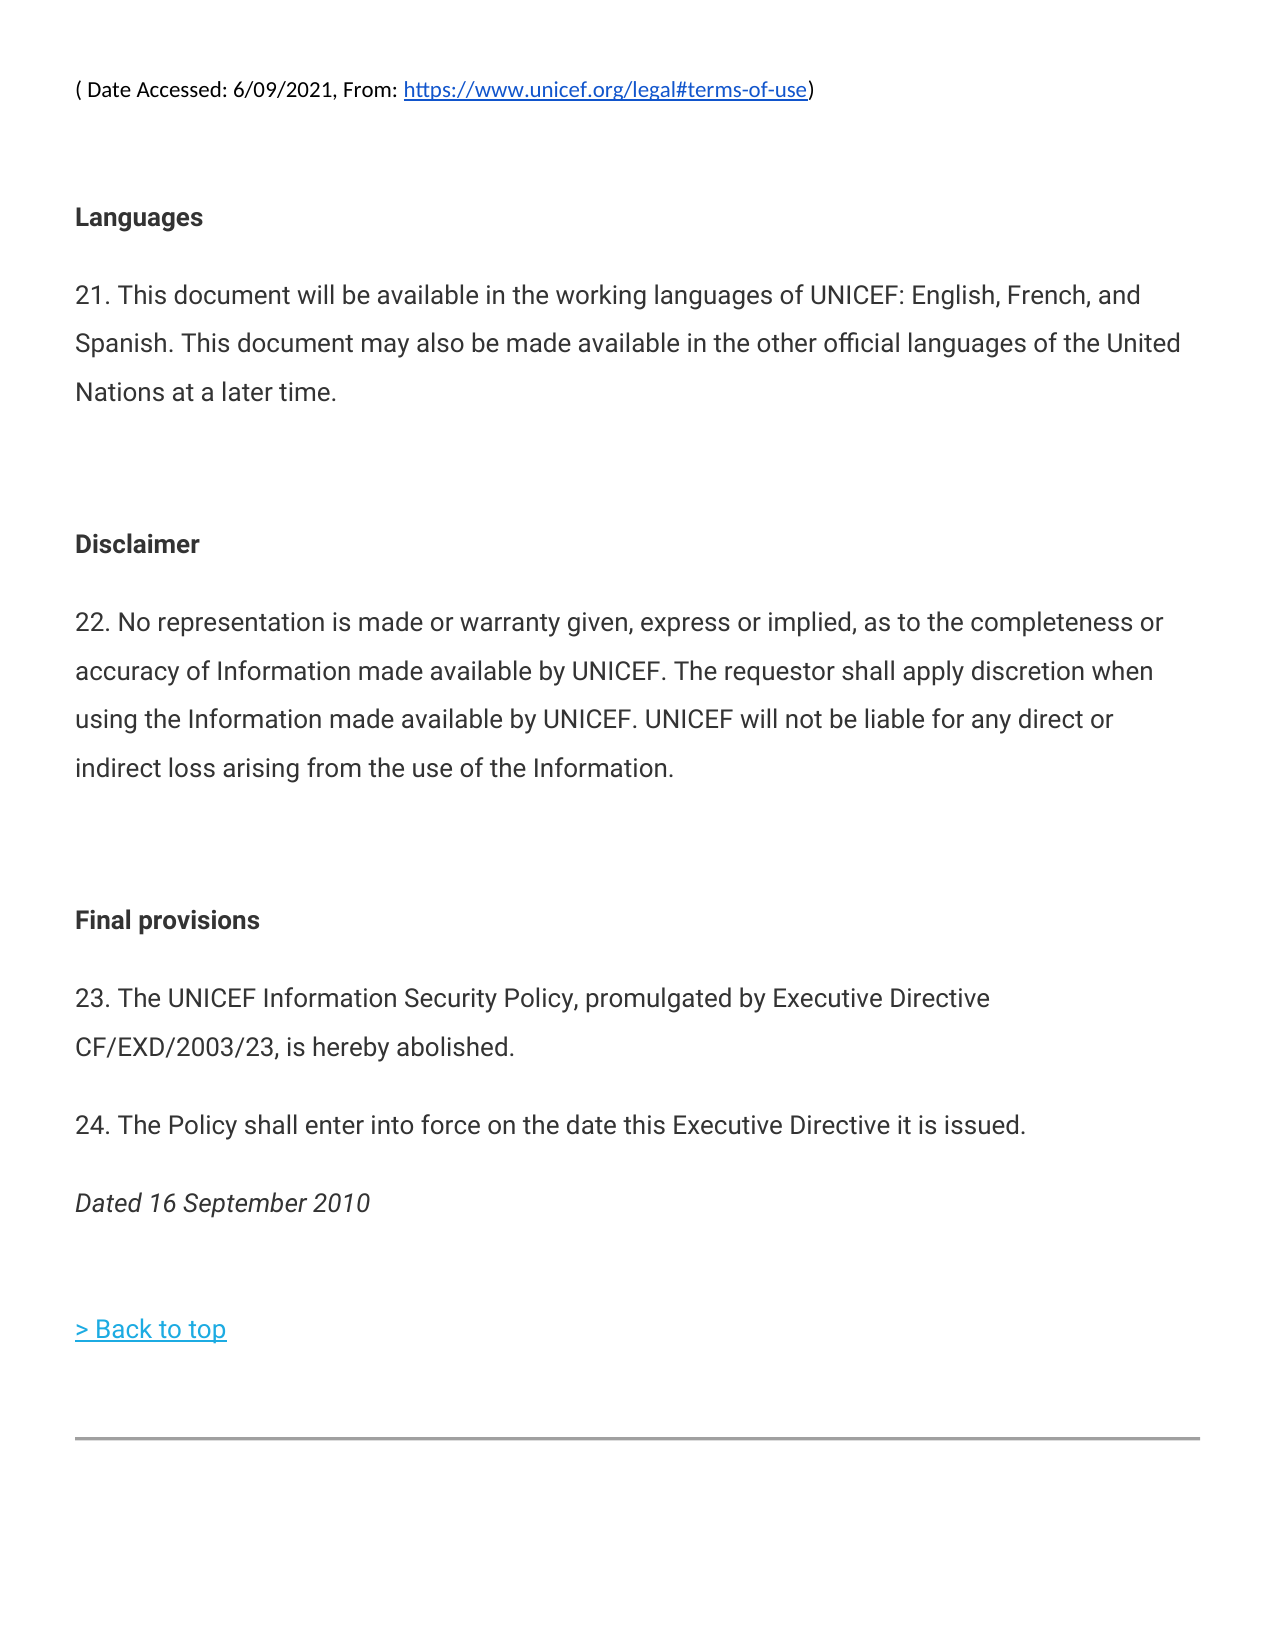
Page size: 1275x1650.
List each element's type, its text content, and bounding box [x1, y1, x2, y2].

text Languages [75, 202, 1200, 232]
text > Back to top [75, 1314, 1200, 1345]
text 24. The Policy shall enter into force on the date this Executive Directive it is issued. [75, 1110, 1200, 1140]
text 22. No representation is made or warranty given, express or implied, as to the completeness or accuracy of Information made available by UNICEF. The requestor shall apply discretion when using the Information made available by UNICEF. UNICEF will not be liable for any direct or indirect loss arising from the use of the Information. [75, 607, 1200, 784]
text 23. The UNICEF Information Security Policy, promulgated by Executive Directive CF/EXD/2003/23, is hereby abolished. [75, 983, 1200, 1062]
text Disclaimer [75, 529, 1200, 560]
text Dated 16 September 2010 [75, 1188, 1200, 1218]
text Final provisions [75, 905, 1200, 936]
text 21. This document will be available in the working languages of UNICEF: English, French, and Spanish. This document may also be made available in the other official languages of the United Nations at a later time. [75, 280, 1200, 408]
